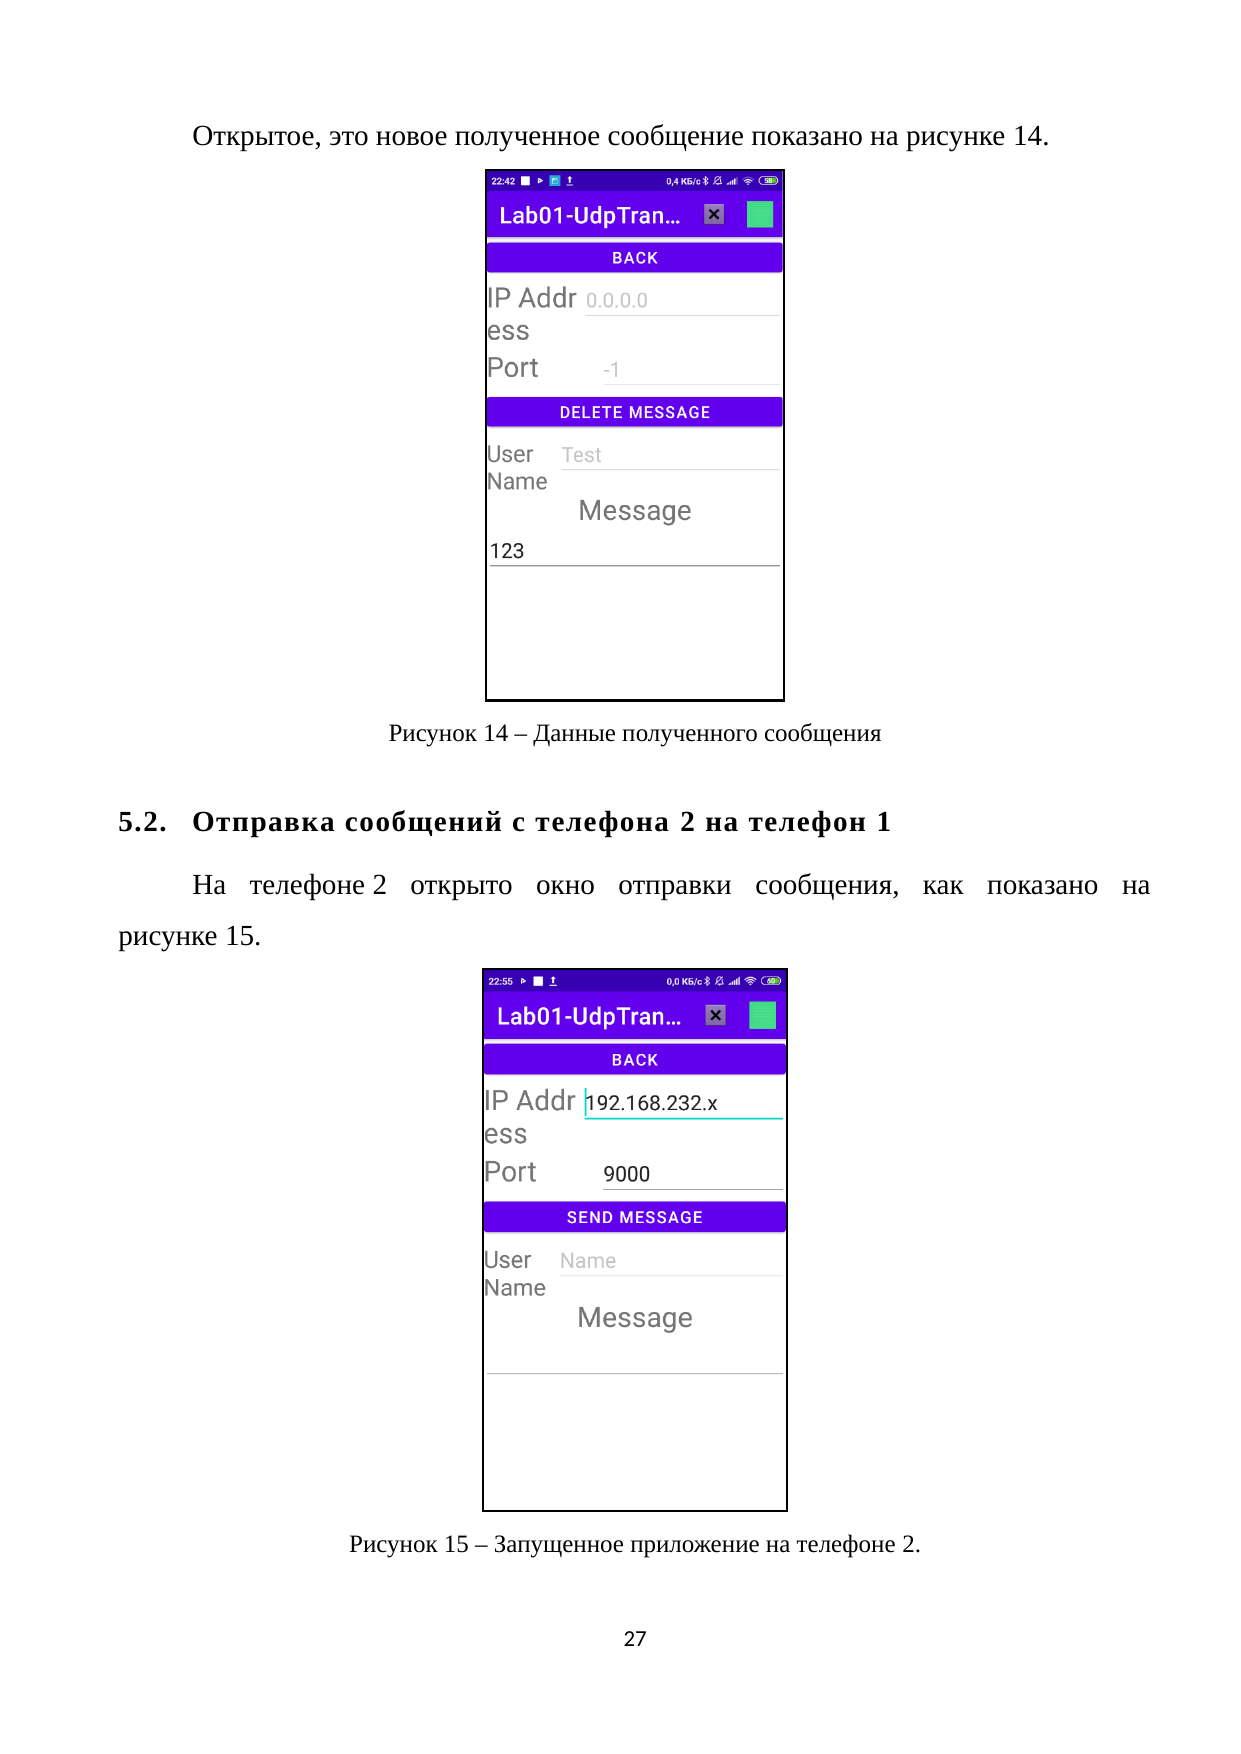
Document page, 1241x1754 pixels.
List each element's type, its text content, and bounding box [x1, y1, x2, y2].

picture [487, 171, 783, 699]
text Открытое, это новое полученное сообщение показано на рисунке 14. [118, 118, 1152, 152]
picture [484, 970, 786, 1510]
text Рисунок 15 – Запущенное приложение на телефоне 2. [118, 1529, 1152, 1558]
text На телефоне 2 открыто окно отправки сообщения, как показано на рисунке 15. [118, 867, 1152, 951]
subtitle Отправка сообщений с телефона 2 на телефон 1 [118, 804, 1152, 838]
text Рисунок 14 – Данные полученного сообщения [118, 718, 1152, 747]
